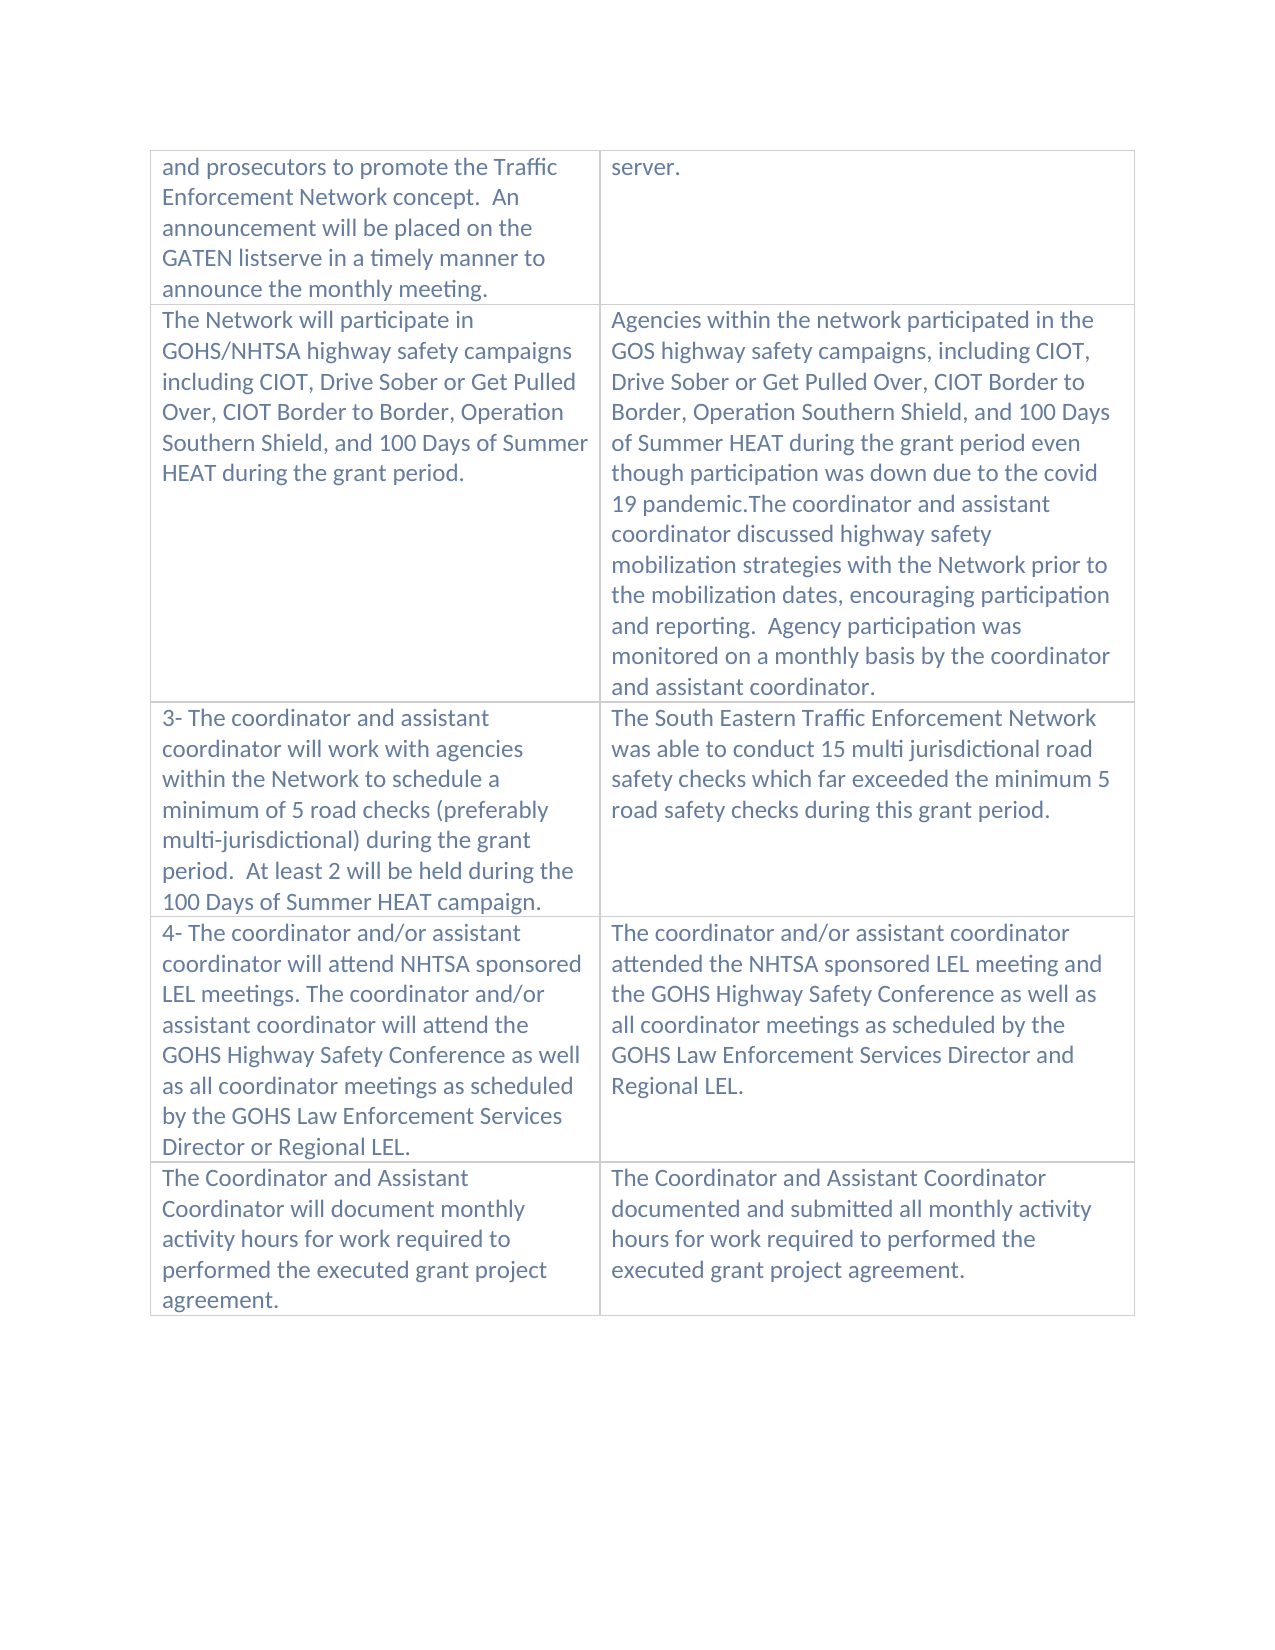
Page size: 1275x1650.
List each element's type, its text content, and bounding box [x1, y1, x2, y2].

table_cell Agencies within the network participated in the GOS highway safety campaigns, including CIOT, Drive Sober or Get Pulled Over, CIOT Border to Border, Operation Southern Shield, and 100 Days of Summer HEAT during the grant period even though participation was down due to the covid 19 pandemic.The coordinator and assistant coordinator discussed highway safety mobilization strategies with the Network prior to the mobilization dates, encouraging participation and reporting. Agency participation was monitored on a monthly basis by the coordinator and assistant coordinator. [601, 305, 1134, 701]
table_cell The Coordinator and Assistant Coordinator will document monthly activity hours for work required to performed the executed grant project agreement. [151, 1163, 599, 1315]
table_cell 3- The coordinator and assistant coordinator will work with agencies within the Network to schedule a minimum of 5 road checks (preferably multi-jurisdictional) during the grant period. At least 2 will be held during the 100 Days of Summer HEAT campaign. [151, 703, 599, 916]
table_cell The Coordinator and Assistant Coordinator documented and submitted all monthly activity hours for work required to performed the executed grant project agreement. [601, 1163, 1134, 1315]
table_cell 4- The coordinator and/or assistant coordinator will attend NHTSA sponsored LEL meetings. The coordinator and/or assistant coordinator will attend the GOHS Highway Safety Conference as well as all coordinator meetings as scheduled by the GOHS Law Enforcement Services Director or Regional LEL. [151, 917, 599, 1161]
table_cell The coordinator and/or assistant coordinator attended the NHTSA sponsored LEL meeting and the GOHS Highway Safety Conference as well as all coordinator meetings as scheduled by the GOHS Law Enforcement Services Director and Regional LEL. [601, 917, 1134, 1161]
table_cell The South Eastern Traffic Enforcement Network was able to conduct 15 multi jurisdictional road safety checks which far exceeded the minimum 5 road safety checks during this grant period. [601, 703, 1134, 916]
table_cell The Network will participate in GOHS/NHTSA highway safety campaigns including CIOT, Drive Sober or Get Pulled Over, CIOT Border to Border, Operation Southern Shield, and 100 Days of Summer HEAT during the grant period. [151, 305, 599, 701]
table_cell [151, 151, 599, 304]
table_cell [601, 151, 1134, 304]
